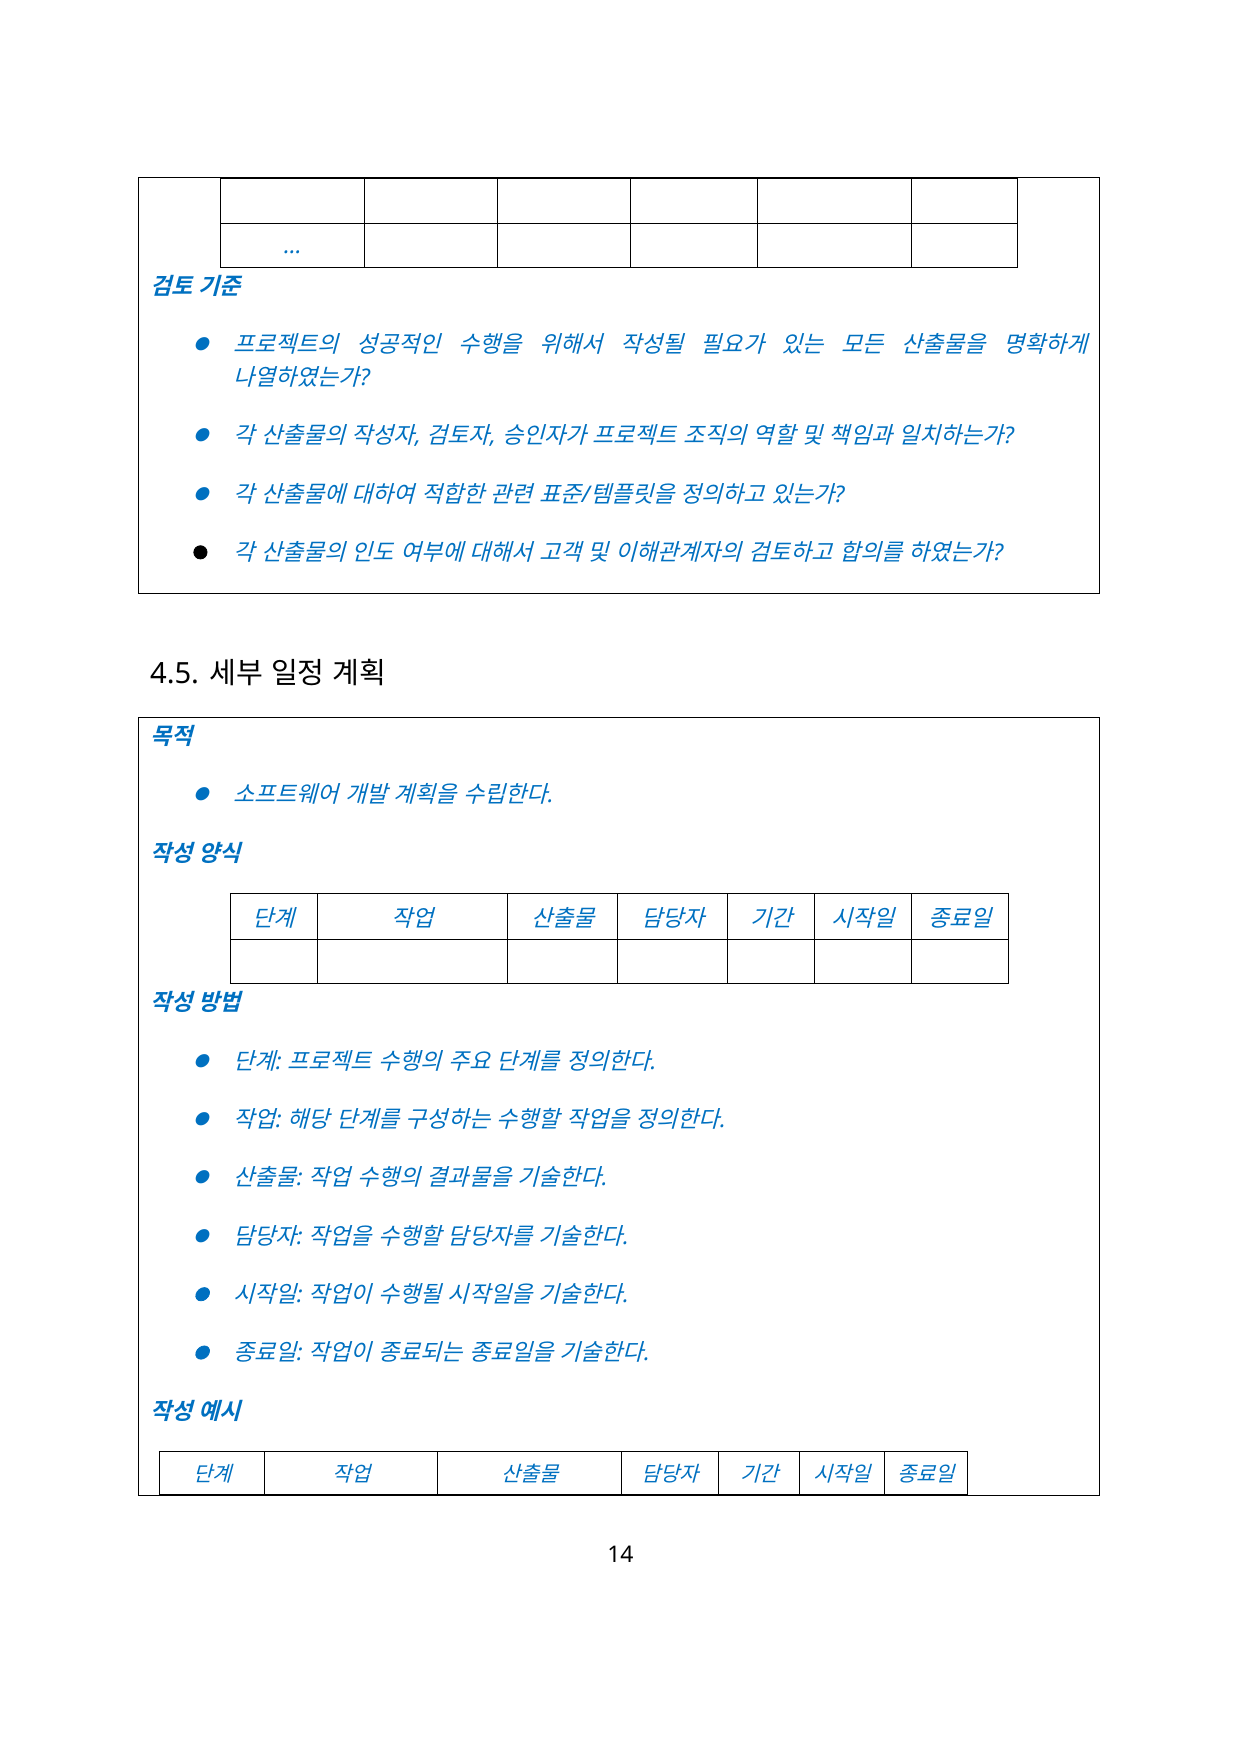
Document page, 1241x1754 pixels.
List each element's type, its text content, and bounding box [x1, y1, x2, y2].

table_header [139, 178, 1099, 592]
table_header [139, 718, 1099, 1495]
subtitle 세부 일정 계획 [150, 650, 1090, 692]
